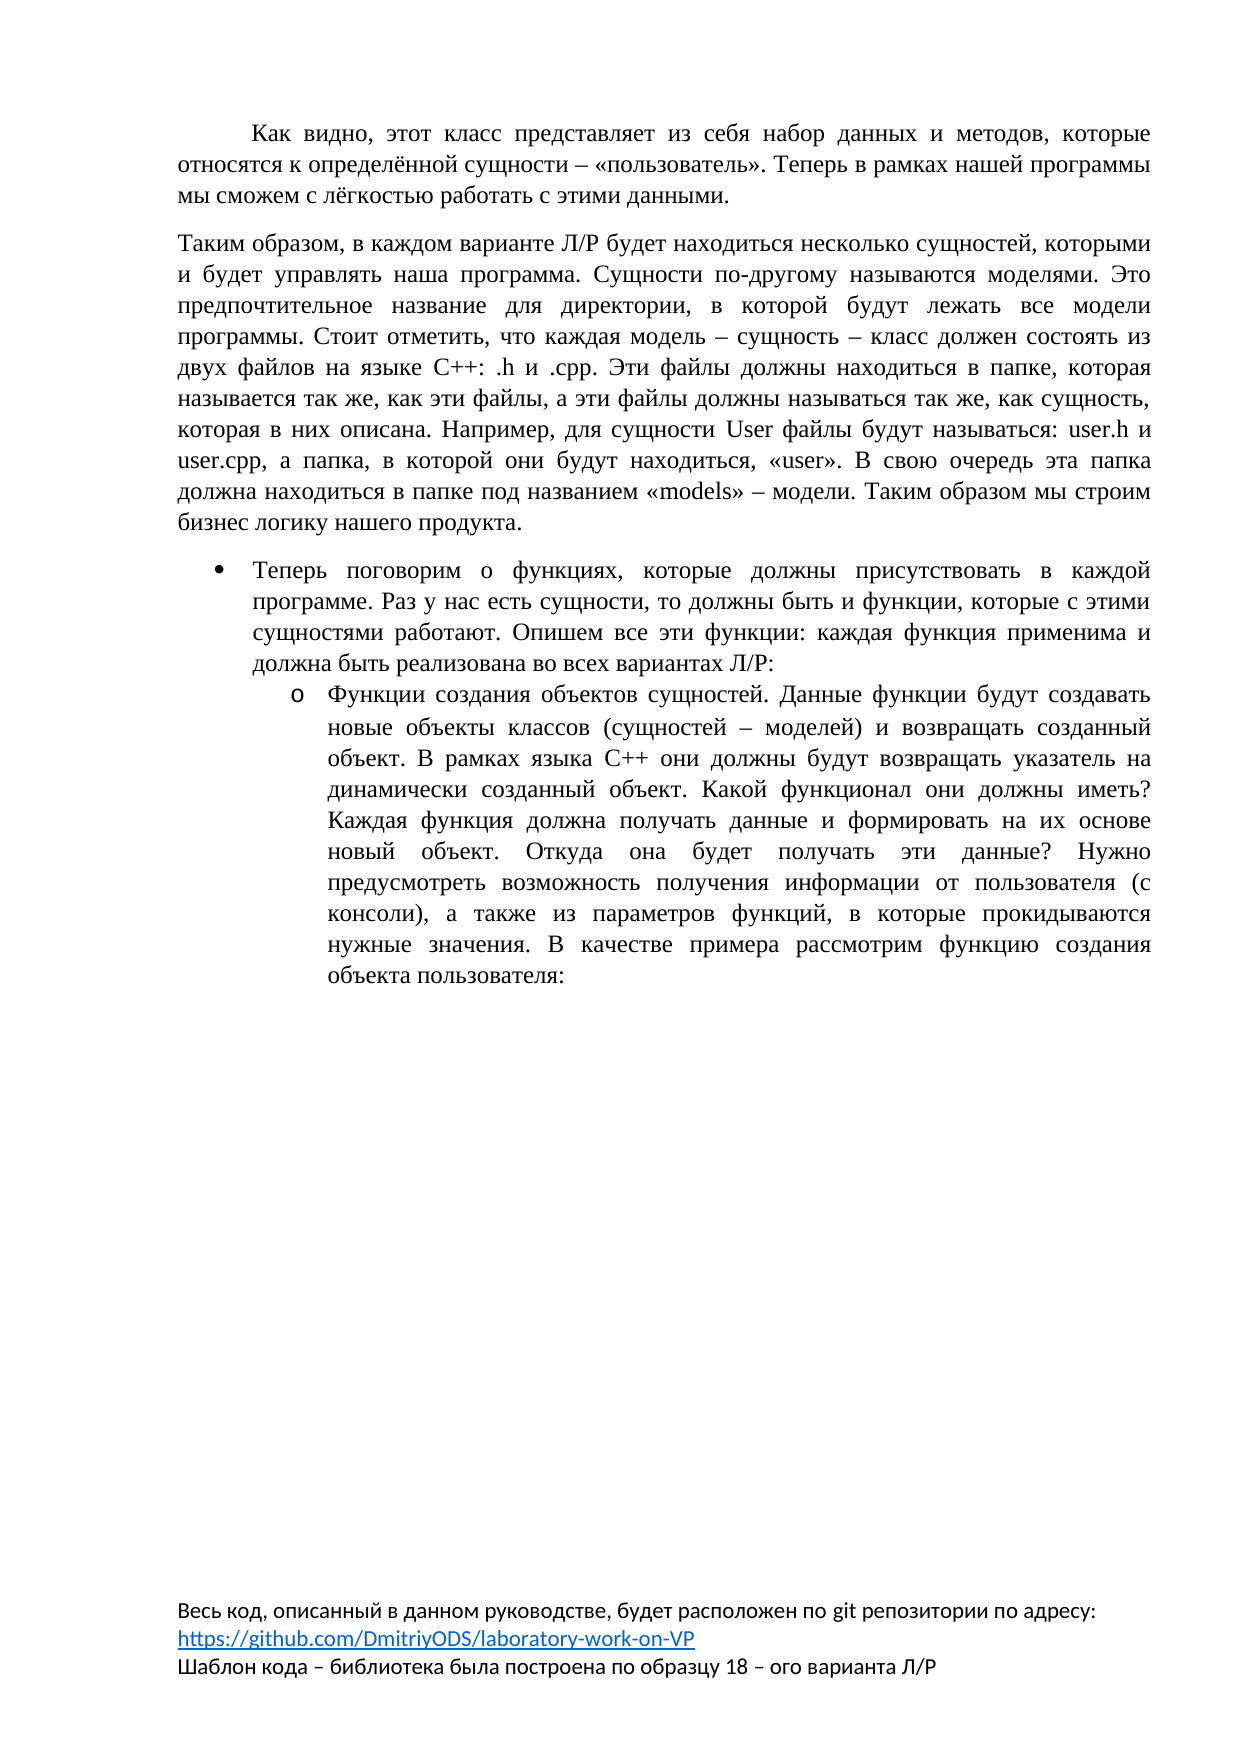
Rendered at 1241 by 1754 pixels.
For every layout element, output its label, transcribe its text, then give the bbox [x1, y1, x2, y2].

text Как видно, этот класс представляет из себя набор данных и методов, которые относятся к определённой сущности – «пользователь». Теперь в рамках нашей программы мы сможем с лёгкостью работать с этими данными. [177, 118, 1152, 209]
list Функции создания объектов сущностей. Данные функции будут создавать новые объекты классов (сущностей – моделей) и возвращать созданный объект. В рамках языка C++ они должны будут возвращать указатель на динамически созданный объект. Какой функционал они должны иметь? Каждая функция должна получать данные и формировать на их основе новый объект. Откуда она будет получать эти данные? Нужно предусмотреть возможность получения информации от пользователя (с консоли), а также из параметров функций, в которые прокидываются нужные значения. В качестве примера рассмотрим функцию создания объекта пользователя: [290, 679, 1152, 989]
list Теперь поговорим о функциях, которые должны присутствовать в каждой программе. Раз у нас есть сущности, то должны быть и функции, которые с этими сущностями работают. Опишем все эти функции: каждая функция применима и должна быть реализована во всех вариантах Л/Р: [215, 555, 1152, 677]
text Таким образом, в каждом варианте Л/Р будет находиться несколько сущностей, которыми и будет управлять наша программа. Сущности по-другому называются моделями. Это предпочтительное название для директории, в которой будут лежать все модели программы. Стоит отметить, что каждая модель – сущность – класс должен состоять из двух файлов на языке C++: .h и .cpp. Эти файлы должны находиться в папке, которая называется так же, как эти файлы, а эти файлы должны называться так же, как сущность, которая в них описана. Например, для сущности User файлы будут называться: user.h и user.cpp, а папка, в которой они будут находиться, «user». В свою очередь эта папка должна находиться в папке под названием «models» – модели. Таким образом мы строим бизнес логику нашего продукта. [177, 228, 1152, 536]
